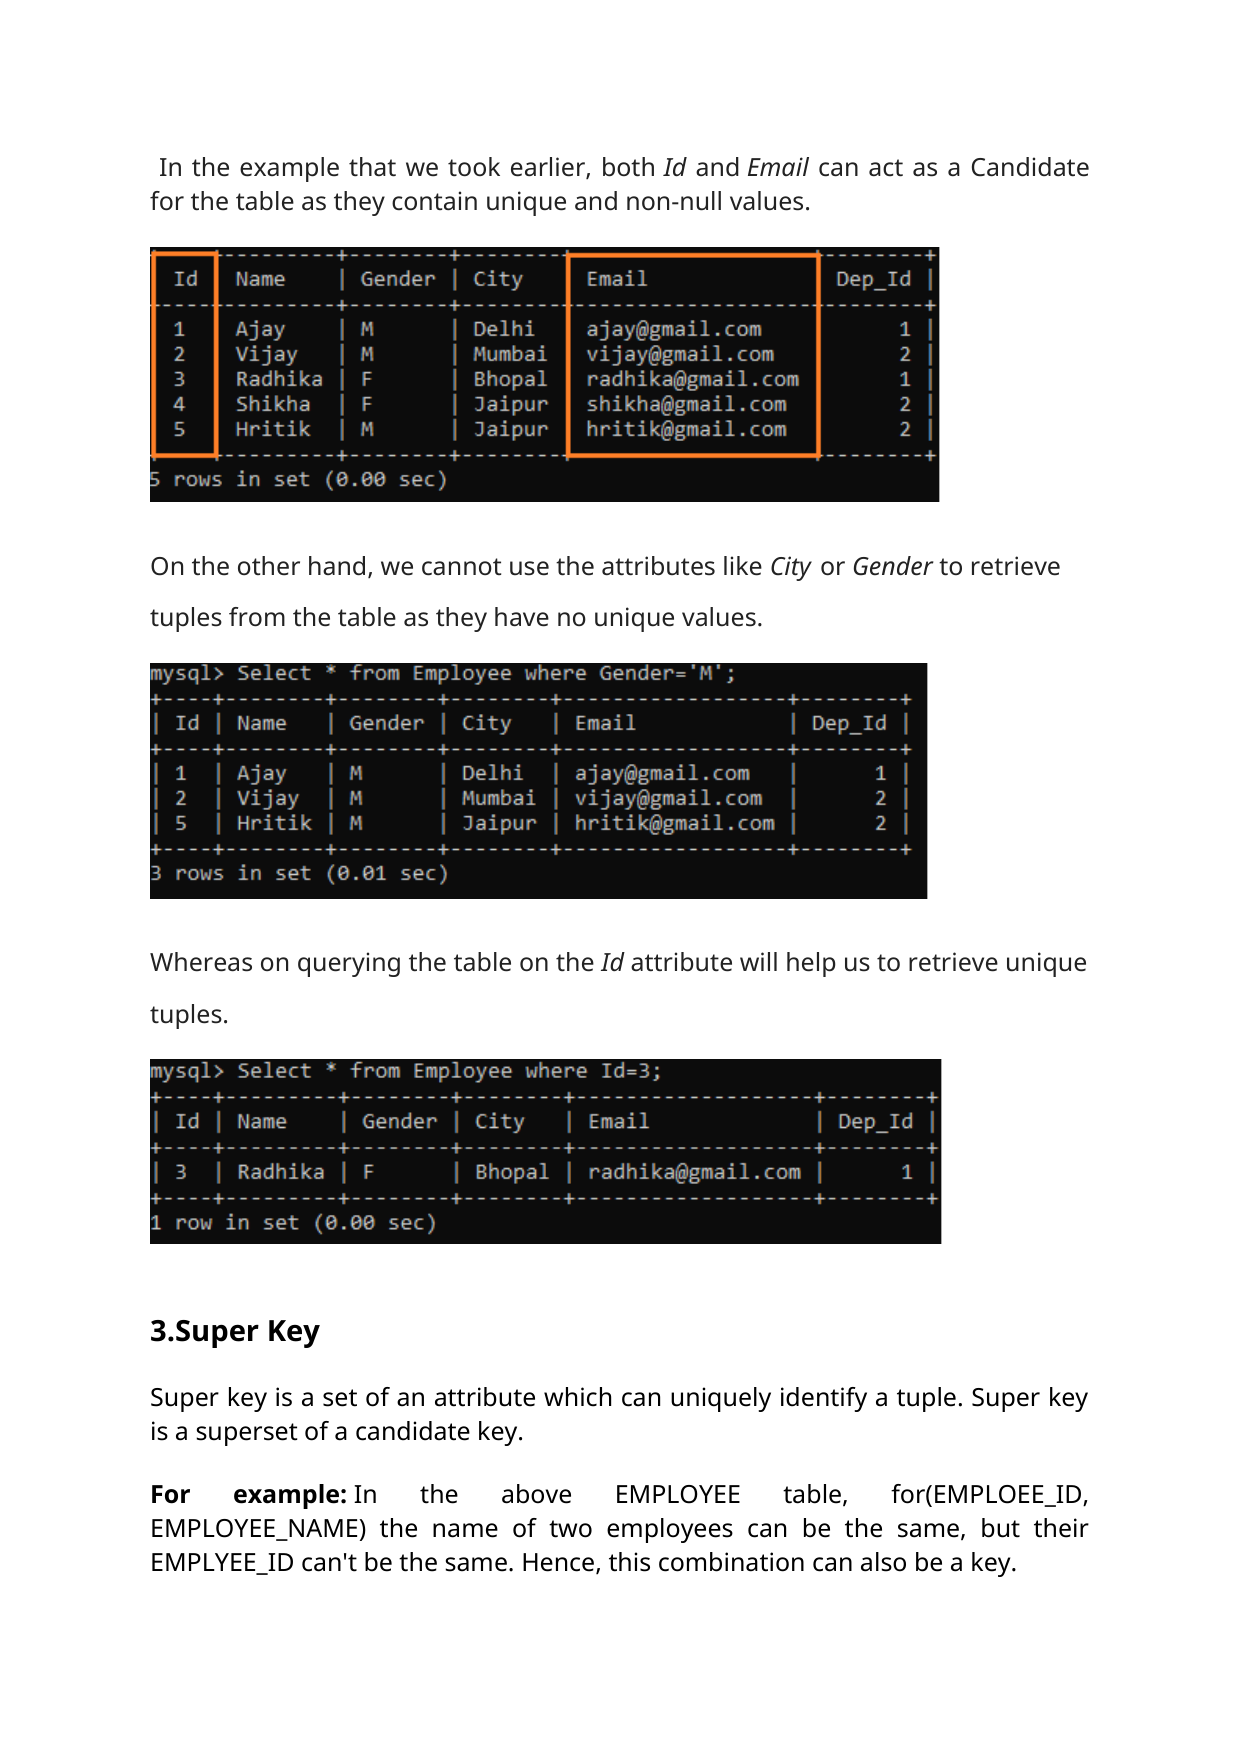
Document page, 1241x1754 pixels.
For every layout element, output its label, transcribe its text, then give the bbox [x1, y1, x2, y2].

text Super key is a set of an attribute which can uniquely identify a tuple. Super key is a superset of a candidate key. [150, 1379, 1090, 1448]
text Whereas on querying the table on the Id attribute will help us to retrieve unique tuples. [150, 927, 1090, 1031]
text For example: In the above EMPLOYEE table, for(EMPLOEE_ID, EMPLOYEE_NAME) the name of two employees can be the same, but their EMPLYEE_ID can't be the same. Hence, this combination can also be a key. [150, 1477, 1090, 1579]
text On the other hand, we cannot use the attributes like City or Gender to retrieve tuples from the table as they have no unique values. [150, 531, 1090, 634]
subtitle 3.Super Key [150, 1311, 1090, 1350]
picture [150, 1059, 942, 1244]
picture [150, 663, 928, 899]
text In the example that we took earlier, both Id and Email can act as a Candidate for the table as they contain unique and non-null values. [150, 150, 1090, 218]
picture [150, 247, 940, 502]
